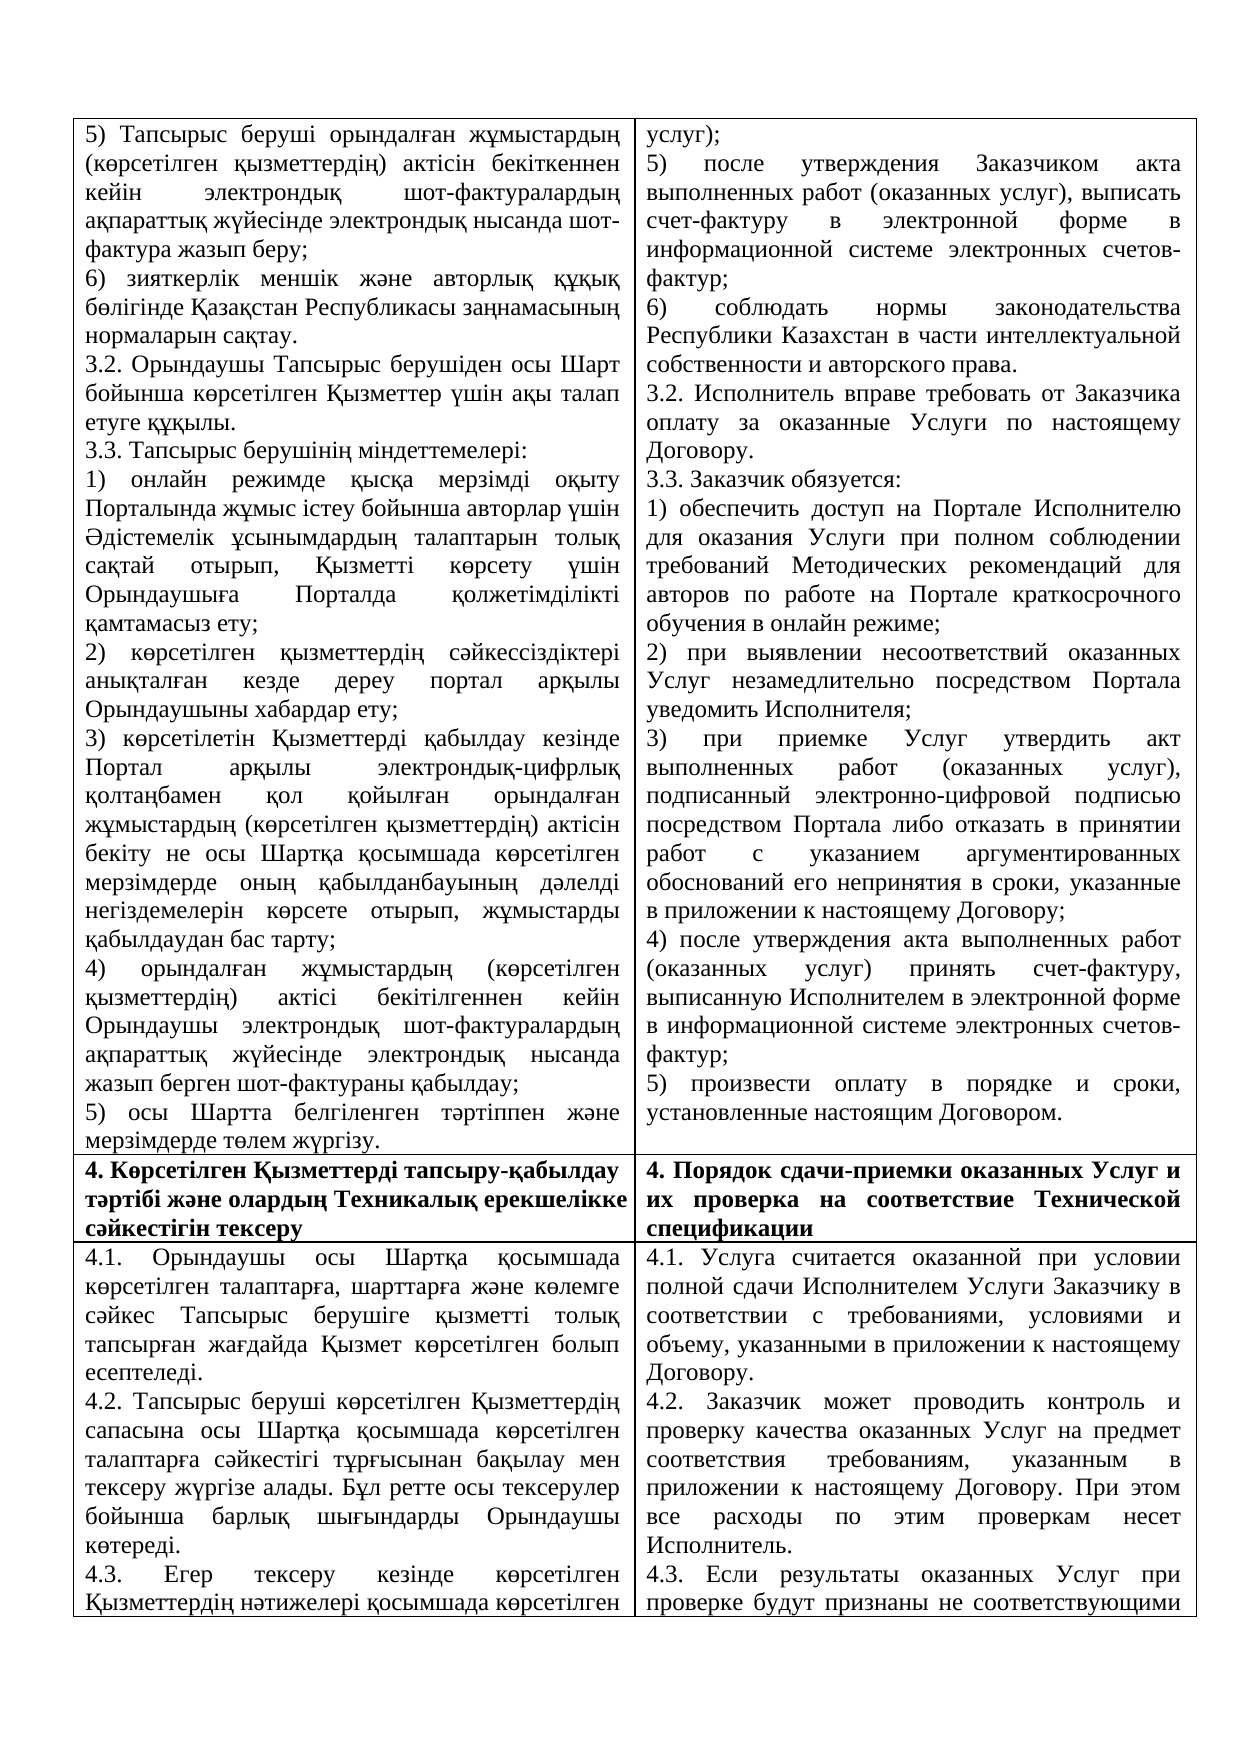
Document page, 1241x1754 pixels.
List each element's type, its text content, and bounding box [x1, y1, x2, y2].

table_cell 4. Көрсетілген Қызметтерді тапсыру-қабылдау тәртібі және олардың Техникалық ерекшелікке сәйкестігін тексеру [74, 1155, 634, 1241]
table_cell 4. Порядок сдачи-приемки оказанных Услуг и их проверка на соответствие Технической спецификации [636, 1155, 1196, 1241]
